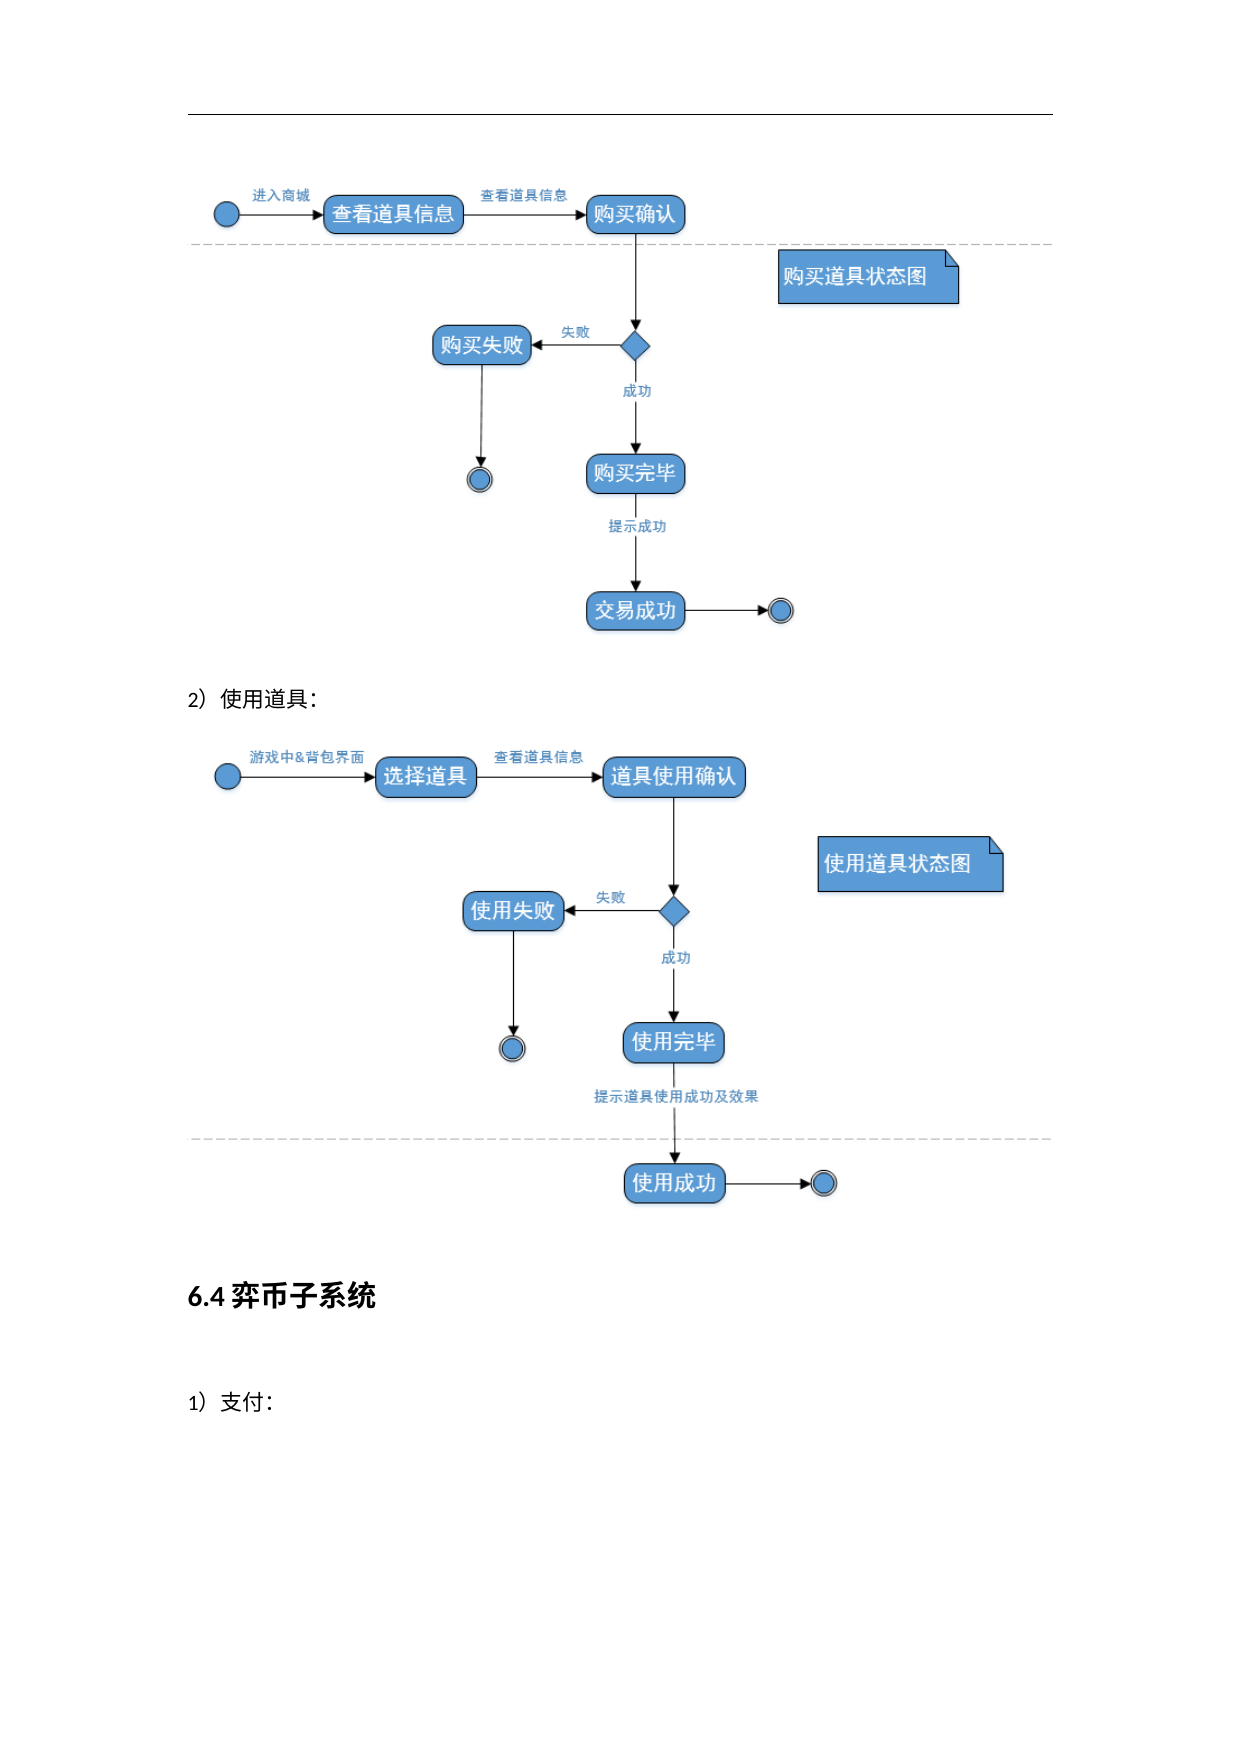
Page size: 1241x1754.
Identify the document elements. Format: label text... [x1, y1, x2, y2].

subtitle 6.4弈币子系统 [187, 1262, 1053, 1327]
text 2）使用道具： [187, 682, 1053, 714]
picture [187, 162, 1053, 659]
picture [187, 714, 1053, 1226]
text 1）支付： [187, 1384, 1053, 1417]
